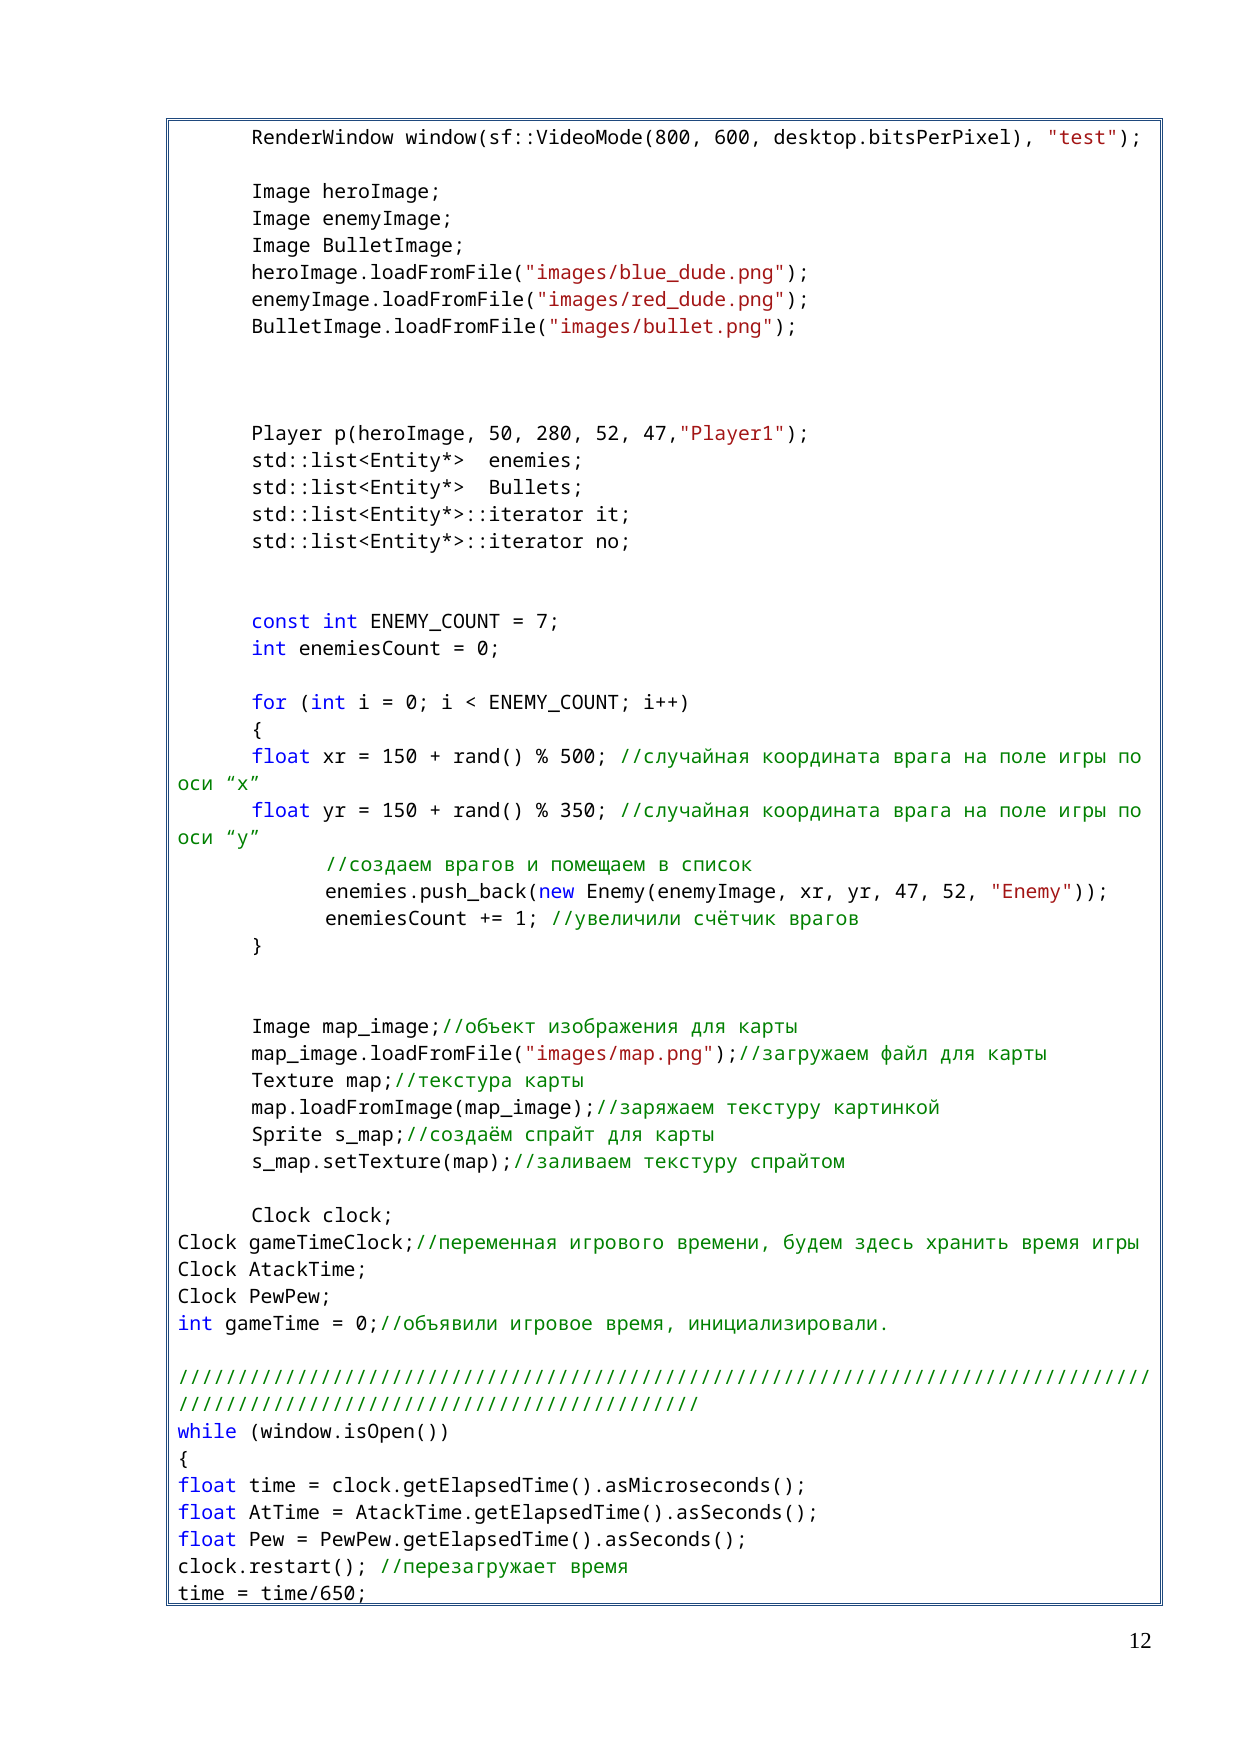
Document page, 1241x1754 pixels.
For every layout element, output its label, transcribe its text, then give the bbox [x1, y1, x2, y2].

text enemies.push_back(new Enemy(enemyImage, xr, yr, 47, 52, "Enemy")); [177, 877, 1152, 904]
text Sprite s_map;//создаём спрайт для карты [177, 1120, 1152, 1147]
text std::list<Entity*> enemies; [177, 446, 1152, 473]
text Image enemyImage; [177, 204, 1152, 231]
text } [177, 931, 1152, 958]
text enemyImage.loadFromFile("images/red_dude.png"); [177, 285, 1152, 312]
text std::list<Entity*>::iterator it; [177, 500, 1152, 527]
text Image map_image;//объект изображения для карты [177, 1012, 1152, 1039]
text std::list<Entity*> Bullets; [177, 473, 1152, 500]
text BulletImage.loadFromFile("images/bullet.png"); [177, 312, 1152, 339]
text RenderWindow window(sf::VideoMode(800, 600, desktop.bitsPerPixel), "test"); [169, 121, 1160, 150]
text float Pew = PewPew.getElapsedTime().asSeconds(); [177, 1525, 1152, 1552]
text Clock gameTimeClock;//переменная игрового времени, будем здесь хранить время игры [177, 1228, 1152, 1255]
text int gameTime = 0;//объявили игровое время, инициализировали. [177, 1309, 1152, 1336]
text { [177, 716, 1152, 743]
text float yr = 150 + rand() % 350; //случайная координата врага на поле игры по оси “y” [177, 797, 1152, 851]
text map_image.loadFromFile("images/map.png");//загружаем файл для карты [177, 1039, 1152, 1066]
text //создаем врагов и помещаем в список [177, 851, 1152, 877]
text float AtTime = AtackTime.getElapsedTime().asSeconds(); [177, 1498, 1152, 1525]
text Clock AtackTime; [177, 1255, 1152, 1282]
text { [177, 1444, 1152, 1471]
text s_map.setTexture(map);//заливаем текстуру спрайтом [177, 1147, 1152, 1174]
text Image BulletImage; [177, 231, 1152, 258]
text Clock PewPew; [177, 1282, 1152, 1309]
text enemiesCount += 1; //увеличили счётчик врагов [177, 904, 1152, 931]
text map.loadFromImage(map_image);//заряжаем текстуру картинкой [177, 1093, 1152, 1120]
text heroImage.loadFromFile("images/blue_dude.png"); [177, 258, 1152, 285]
text float xr = 150 + rand() % 500; //случайная координата врага на поле игры по оси “x” [177, 743, 1152, 797]
text Player p(heroImage, 50, 280, 52, 47,"Player1"); [177, 419, 1152, 446]
text int enemiesCount = 0; [177, 635, 1152, 662]
text float time = clock.getElapsedTime().asMicroseconds(); [177, 1471, 1152, 1498]
text const int ENEMY_COUNT = 7; [177, 608, 1152, 635]
text for (int i = 0; i < ENEMY_COUNT; i++) [177, 689, 1152, 716]
text Clock clock; [177, 1201, 1152, 1228]
text Image heroImage; [177, 177, 1152, 204]
text clock.restart(); //перезагружает время [177, 1552, 1152, 1579]
text Texture map;//текстура карты [177, 1066, 1152, 1093]
text while (window.isOpen()) [177, 1417, 1152, 1444]
text ////////////////////////////////////////////////////////////////////////////////////////////////////////////////////////////// [177, 1363, 1152, 1417]
text std::list<Entity*>::iterator no; [177, 527, 1152, 554]
text time = time/650; [177, 1579, 1152, 1603]
